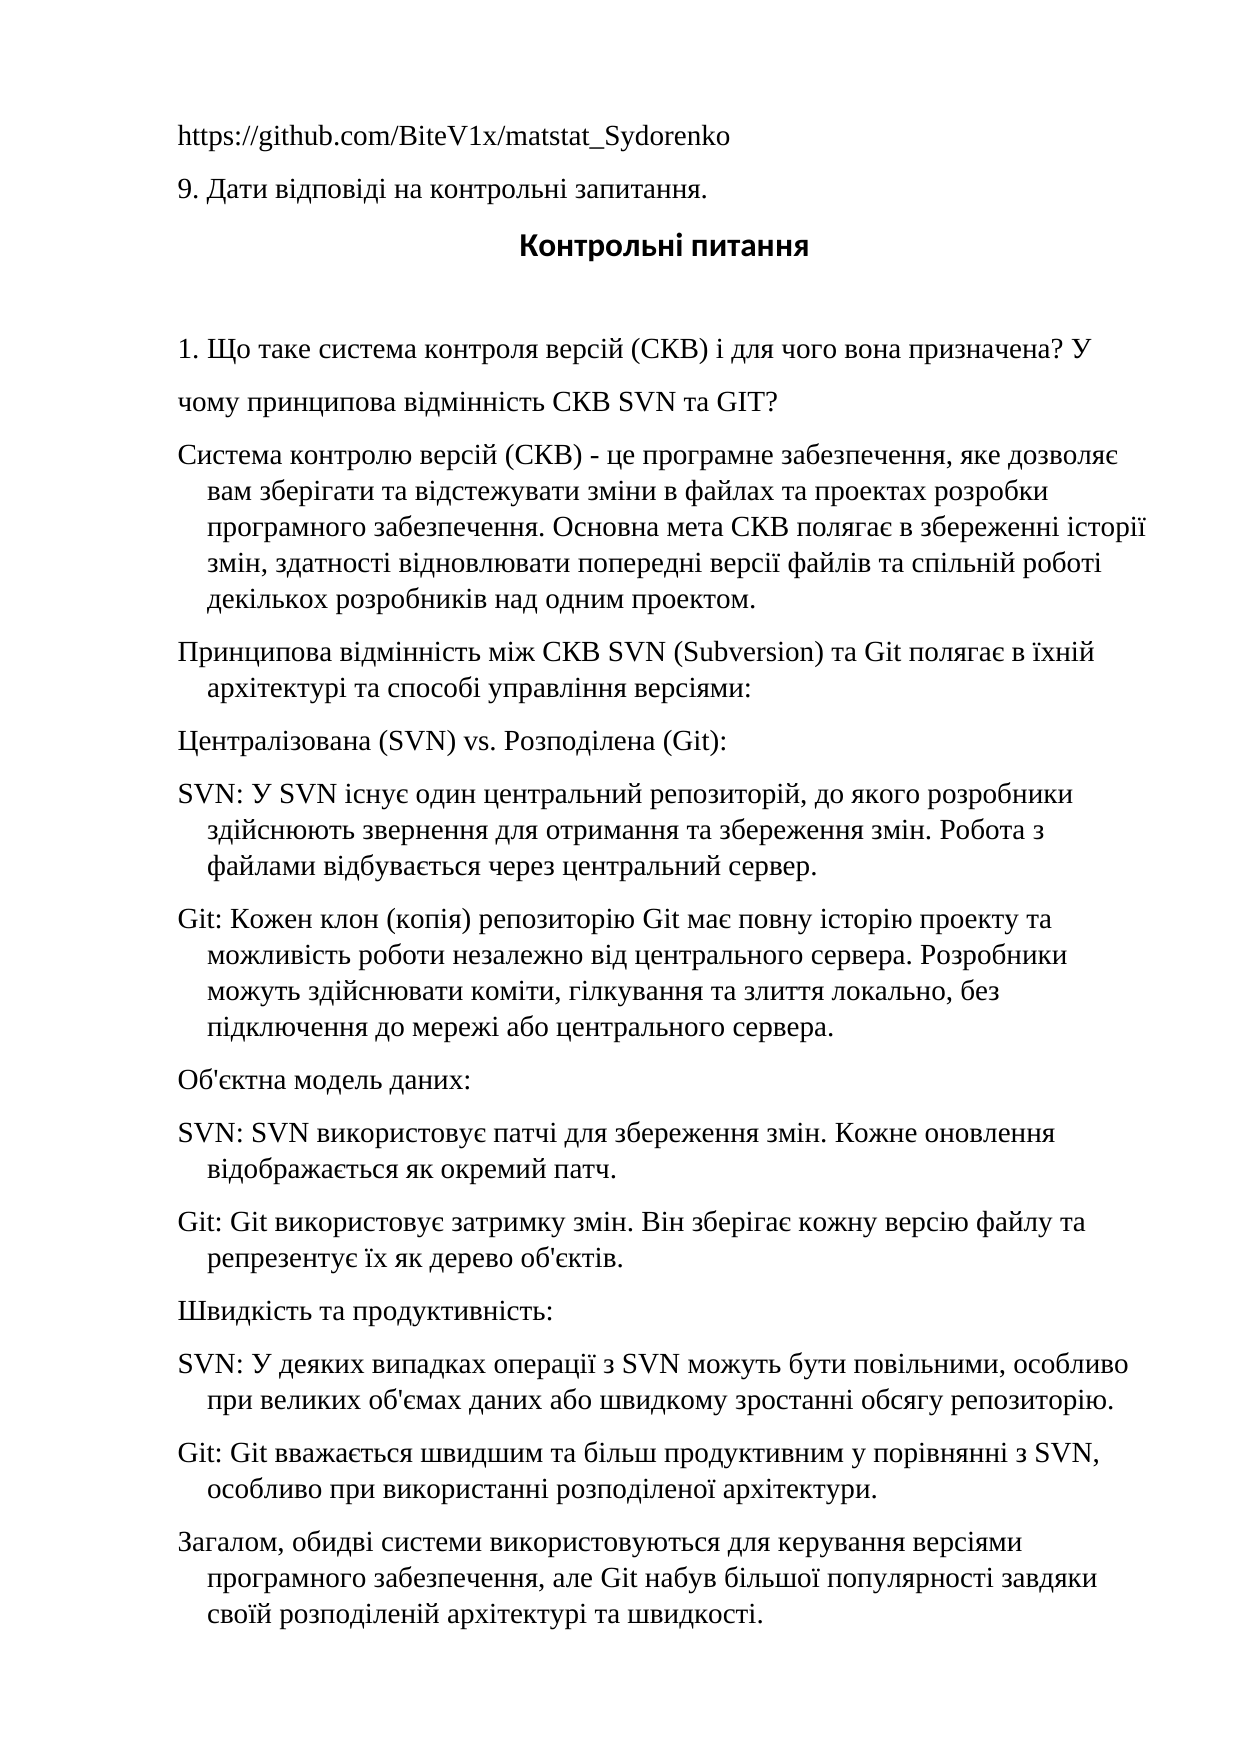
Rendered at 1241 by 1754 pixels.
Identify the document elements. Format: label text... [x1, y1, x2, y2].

text Об'єктна модель даних: [177, 1062, 1152, 1096]
text Система контролю версій (СКВ) - це програмне забезпечення, яке дозволяє вам зберігати та відстежувати зміни в файлах та проектах розробки програмного забезпечення. Основна мета СКВ полягає в збереженні історії змін, здатності відновлювати попередні версії файлів та спільній роботі декількох розробників над одним проектом. [177, 437, 1152, 615]
text Git: Git використовує затримку змін. Він зберігає кожну версію файлу та репрезентує їх як дерево об'єктів. [177, 1204, 1152, 1274]
text Швидкість та продуктивність: [177, 1293, 1152, 1327]
text 9. Дати відповіді на контрольні запитання. [177, 171, 1152, 204]
text https://github.com/BiteV1x/matstat_Sydorenko [177, 118, 1152, 152]
text чому принципова відмінність СКВ SVN та GIT? [177, 384, 1152, 418]
text Принципова відмінність між СКВ SVN (Subversion) та Git полягає в їхній архітектурі та способі управління версіями: [177, 634, 1152, 704]
text Git: Git вважається швидшим та більш продуктивним у порівнянні з SVN, особливо при використанні розподіленої архітектури. [177, 1435, 1152, 1504]
text Git: Кожен клон (копія) репозиторію Git має повну історію проекту та можливість роботи незалежно від центрального сервера. Розробники можуть здійснювати коміти, гілкування та злиття локально, без підключення до мережі або центрального сервера. [177, 901, 1152, 1043]
text SVN: У SVN існує один центральний репозиторій, до якого розробники здійснюють звернення для отримання та збереження змін. Робота з файлами відбувається через центральний сервер. [177, 776, 1152, 882]
text Контрольні питання [177, 224, 1152, 264]
list Що таке система контроля версій (СКВ) і для чого вона призначена? У [177, 331, 1152, 365]
text SVN: У деяких випадках операції з SVN можуть бути повільними, особливо при великих об'ємах даних або швидкому зростанні обсягу репозиторію. [177, 1346, 1152, 1416]
text SVN: SVN використовує патчі для збереження змін. Кожне оновлення відображається як окремий патч. [177, 1115, 1152, 1185]
text Загалом, обидві системи використовуються для керування версіями програмного забезпечення, але Git набув більшої популярності завдяки своїй розподіленій архітектурі та швидкості. [177, 1524, 1152, 1630]
text Централізована (SVN) vs. Розподілена (Git): [177, 723, 1152, 757]
